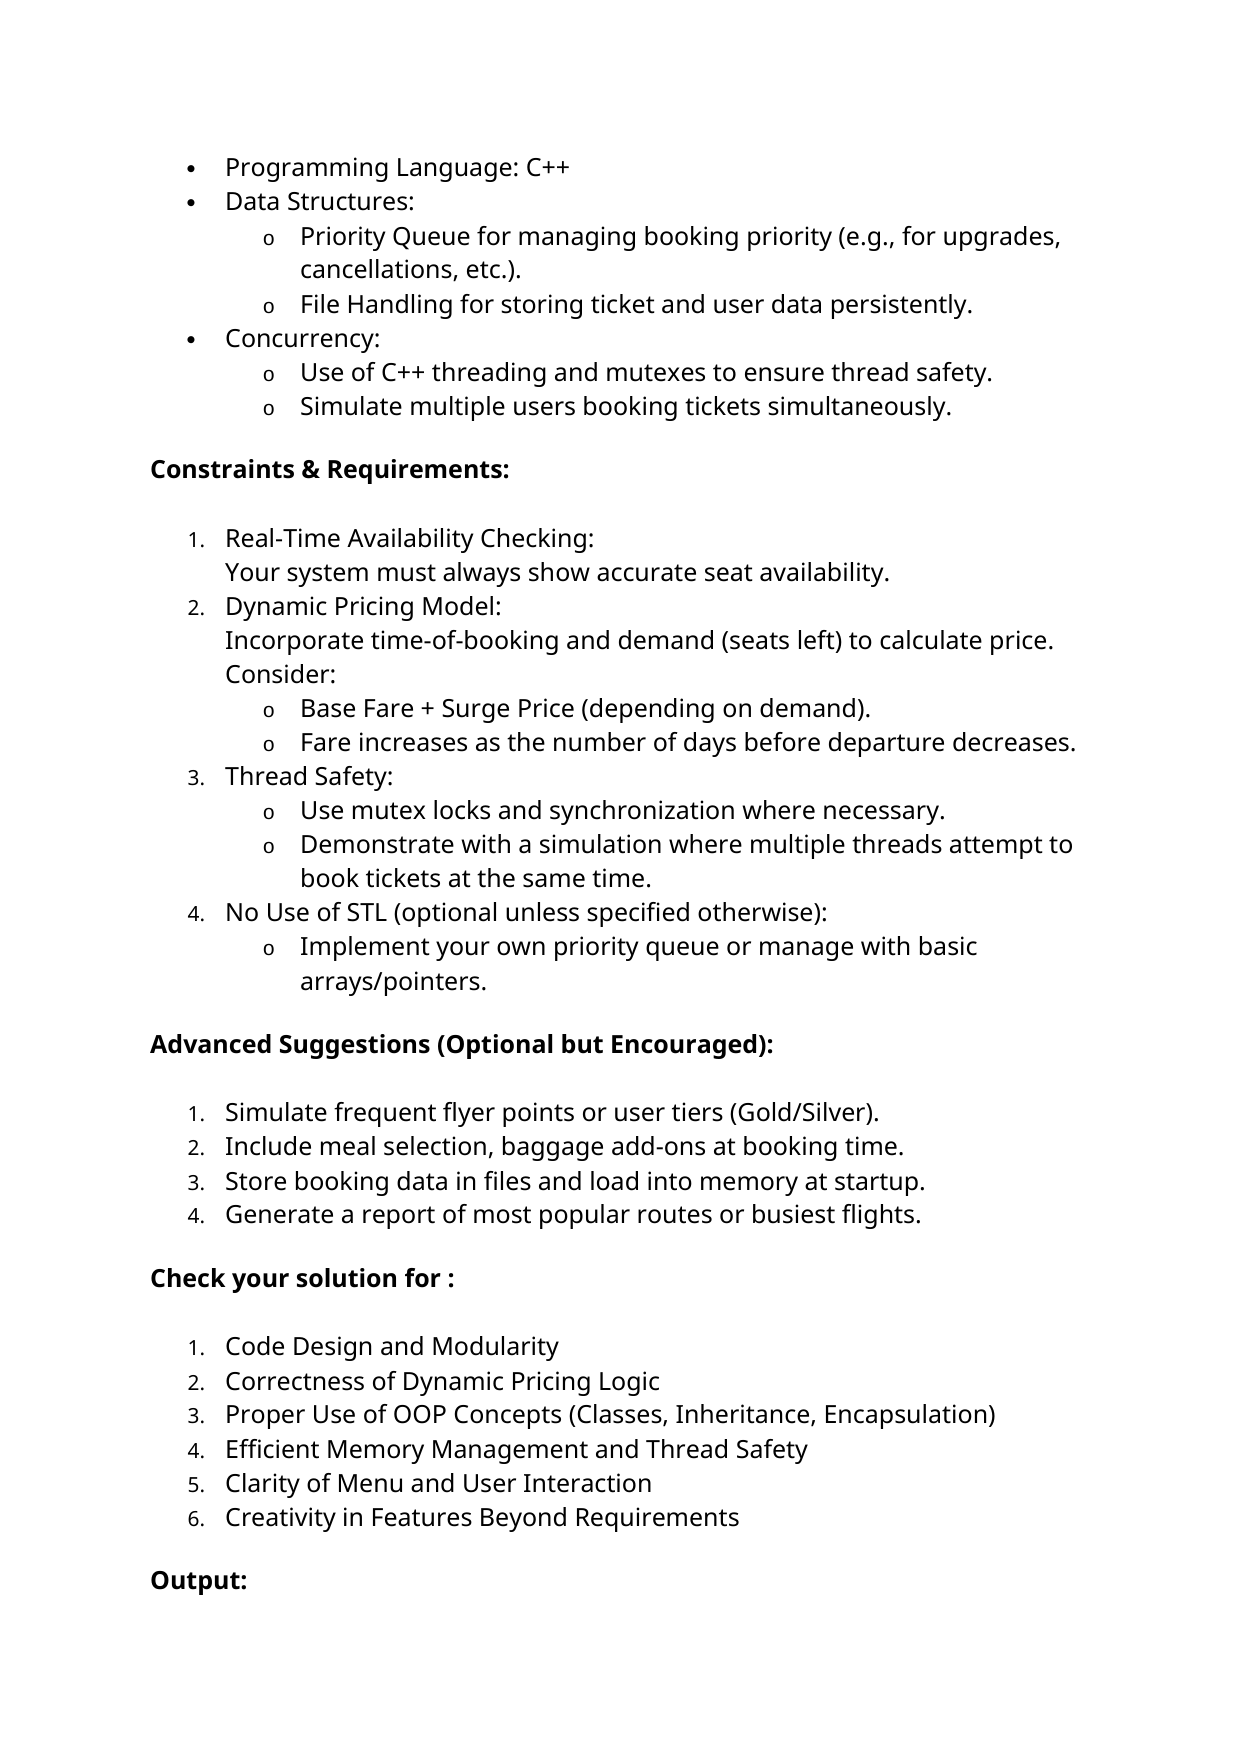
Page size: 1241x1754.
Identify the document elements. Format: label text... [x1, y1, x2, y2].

list Use mutex locks and synchronization where necessary. [262, 793, 1090, 827]
list File Handling for storing ticket and user data persistently. [262, 286, 1090, 320]
list Implement your own priority queue or manage with basic arrays/pointers. [262, 929, 1090, 997]
list Demonstrate with a simulation where multiple threads attempt to book tickets at the same time. [262, 827, 1090, 895]
list Thread Safety: [187, 759, 1090, 793]
list Data Structures: [187, 184, 1090, 218]
list Include meal selection, baggage add-ons at booking time. [187, 1129, 1090, 1163]
list Concurrency: [187, 320, 1090, 354]
list Real-Time Availability Checking: Your system must always show accurate seat availability. [187, 520, 1090, 588]
list Use of C++ threading and mutexes to ensure thread safety. [262, 354, 1090, 388]
list Efficient Memory Management and Thread Safety [187, 1431, 1090, 1465]
text Check your solution for : [150, 1260, 1090, 1294]
list Code Design and Modularity [187, 1329, 1090, 1363]
list No Use of STL (optional unless specified otherwise): [187, 895, 1090, 929]
list Store booking data in files and load into memory at startup. [187, 1163, 1090, 1197]
list Fare increases as the number of days before departure decreases. [262, 725, 1090, 759]
list Correctness of Dynamic Pricing Logic [187, 1363, 1090, 1397]
list Priority Queue for managing booking priority (e.g., for upgrades, cancellations, etc.). [262, 218, 1090, 286]
list Generate a report of most popular routes or busiest flights. [187, 1197, 1090, 1231]
list Simulate multiple users booking tickets simultaneously. [262, 388, 1090, 422]
list Dynamic Pricing Model: Incorporate time-of-booking and demand (seats left) to calculate price. Consider: [187, 588, 1090, 691]
list Simulate frequent flyer points or user tiers (Gold/Silver). [187, 1095, 1090, 1129]
list Creativity in Features Beyond Requirements [187, 1499, 1090, 1533]
list Output: [150, 1563, 1090, 1597]
list Programming Language: C++ [187, 150, 1090, 184]
list Clarity of Menu and User Interaction [187, 1465, 1090, 1499]
text Constraints & Requirements: [150, 452, 1090, 486]
text Advanced Suggestions (Optional but Encouraged): [150, 1026, 1090, 1060]
list Base Fare + Surge Price (depending on demand). [262, 691, 1090, 725]
list Proper Use of OOP Concepts (Classes, Inheritance, Encapsulation) [187, 1397, 1090, 1431]
